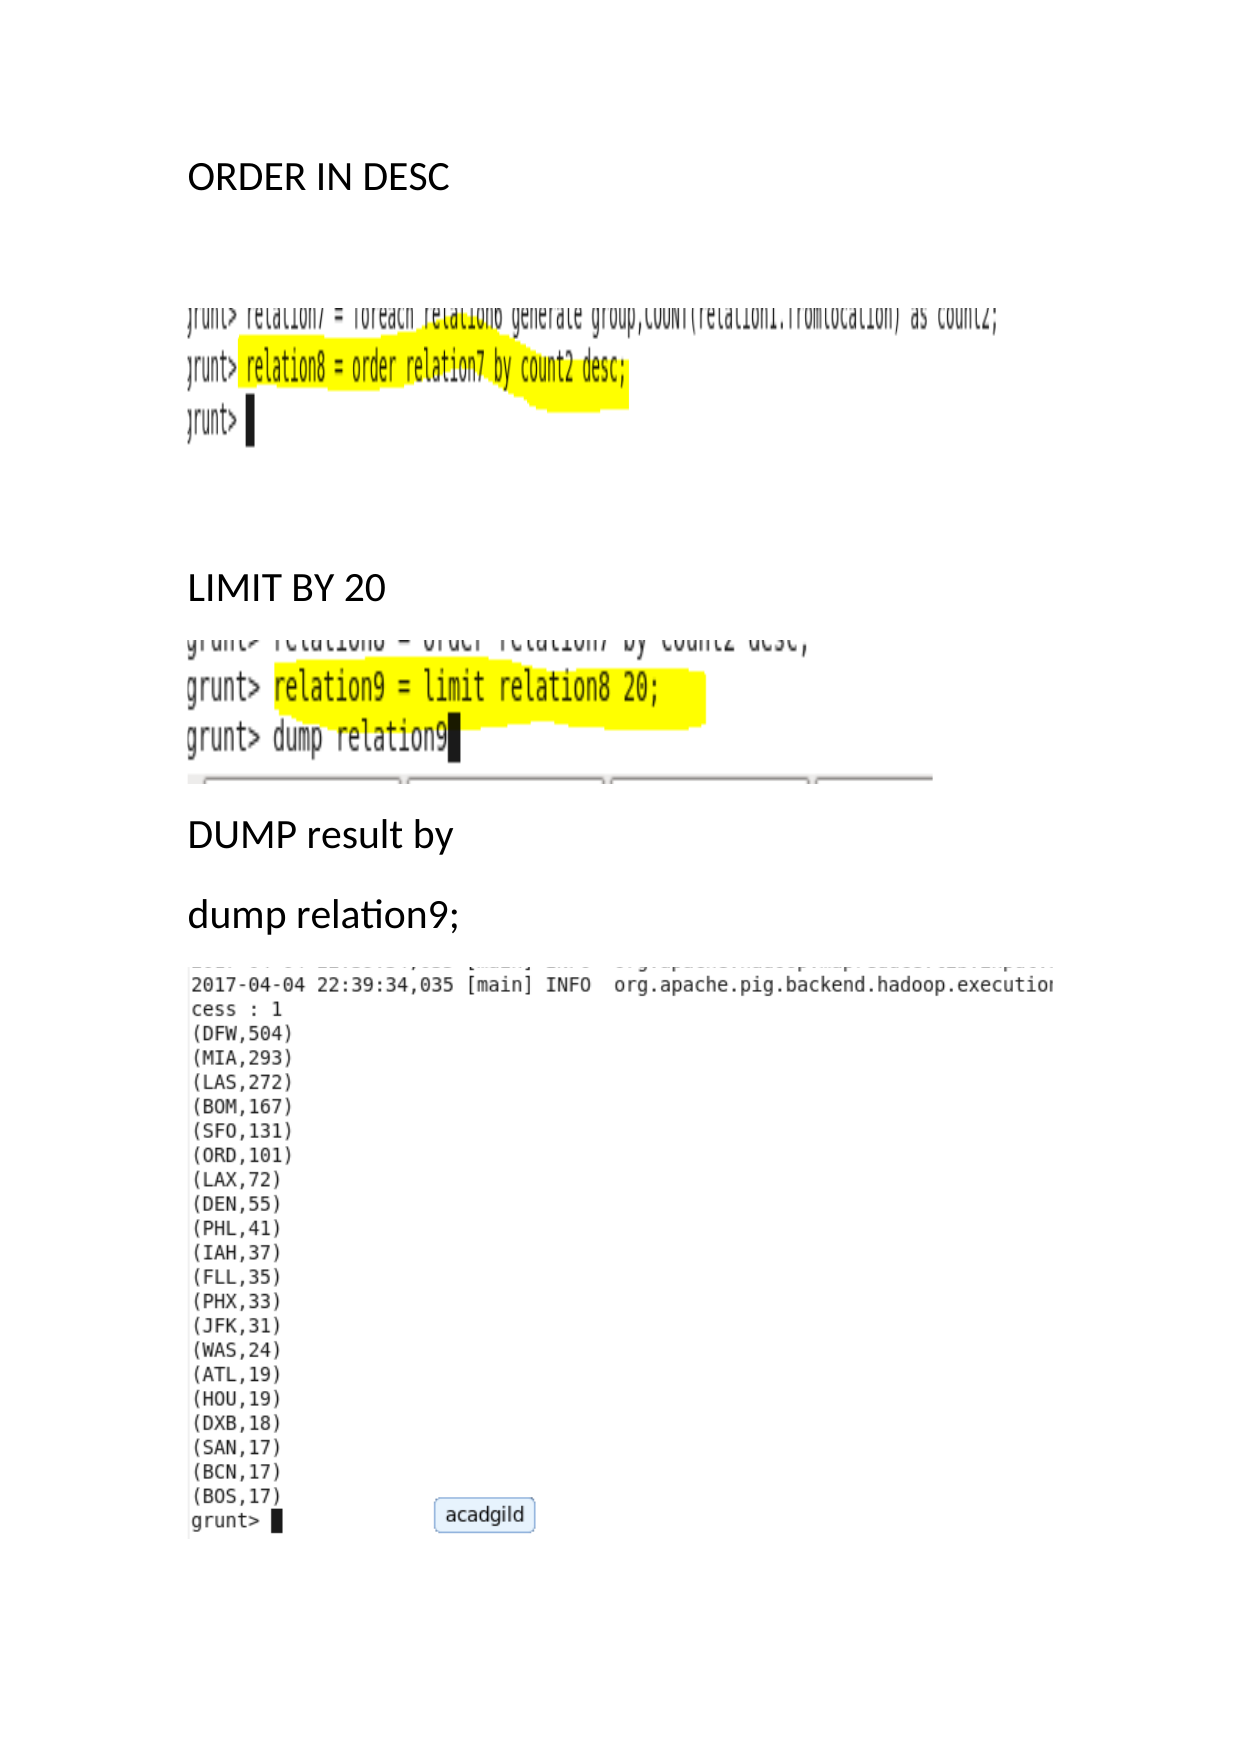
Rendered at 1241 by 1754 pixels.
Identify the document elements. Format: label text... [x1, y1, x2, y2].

text LIMIT BY 20 [187, 561, 1053, 612]
text DUMP result by [187, 808, 1053, 859]
picture [187, 308, 1050, 457]
picture [187, 640, 933, 784]
picture [187, 967, 1053, 1539]
text dump relation9; [187, 888, 1053, 938]
text ORDER IN DESC [187, 150, 1053, 201]
